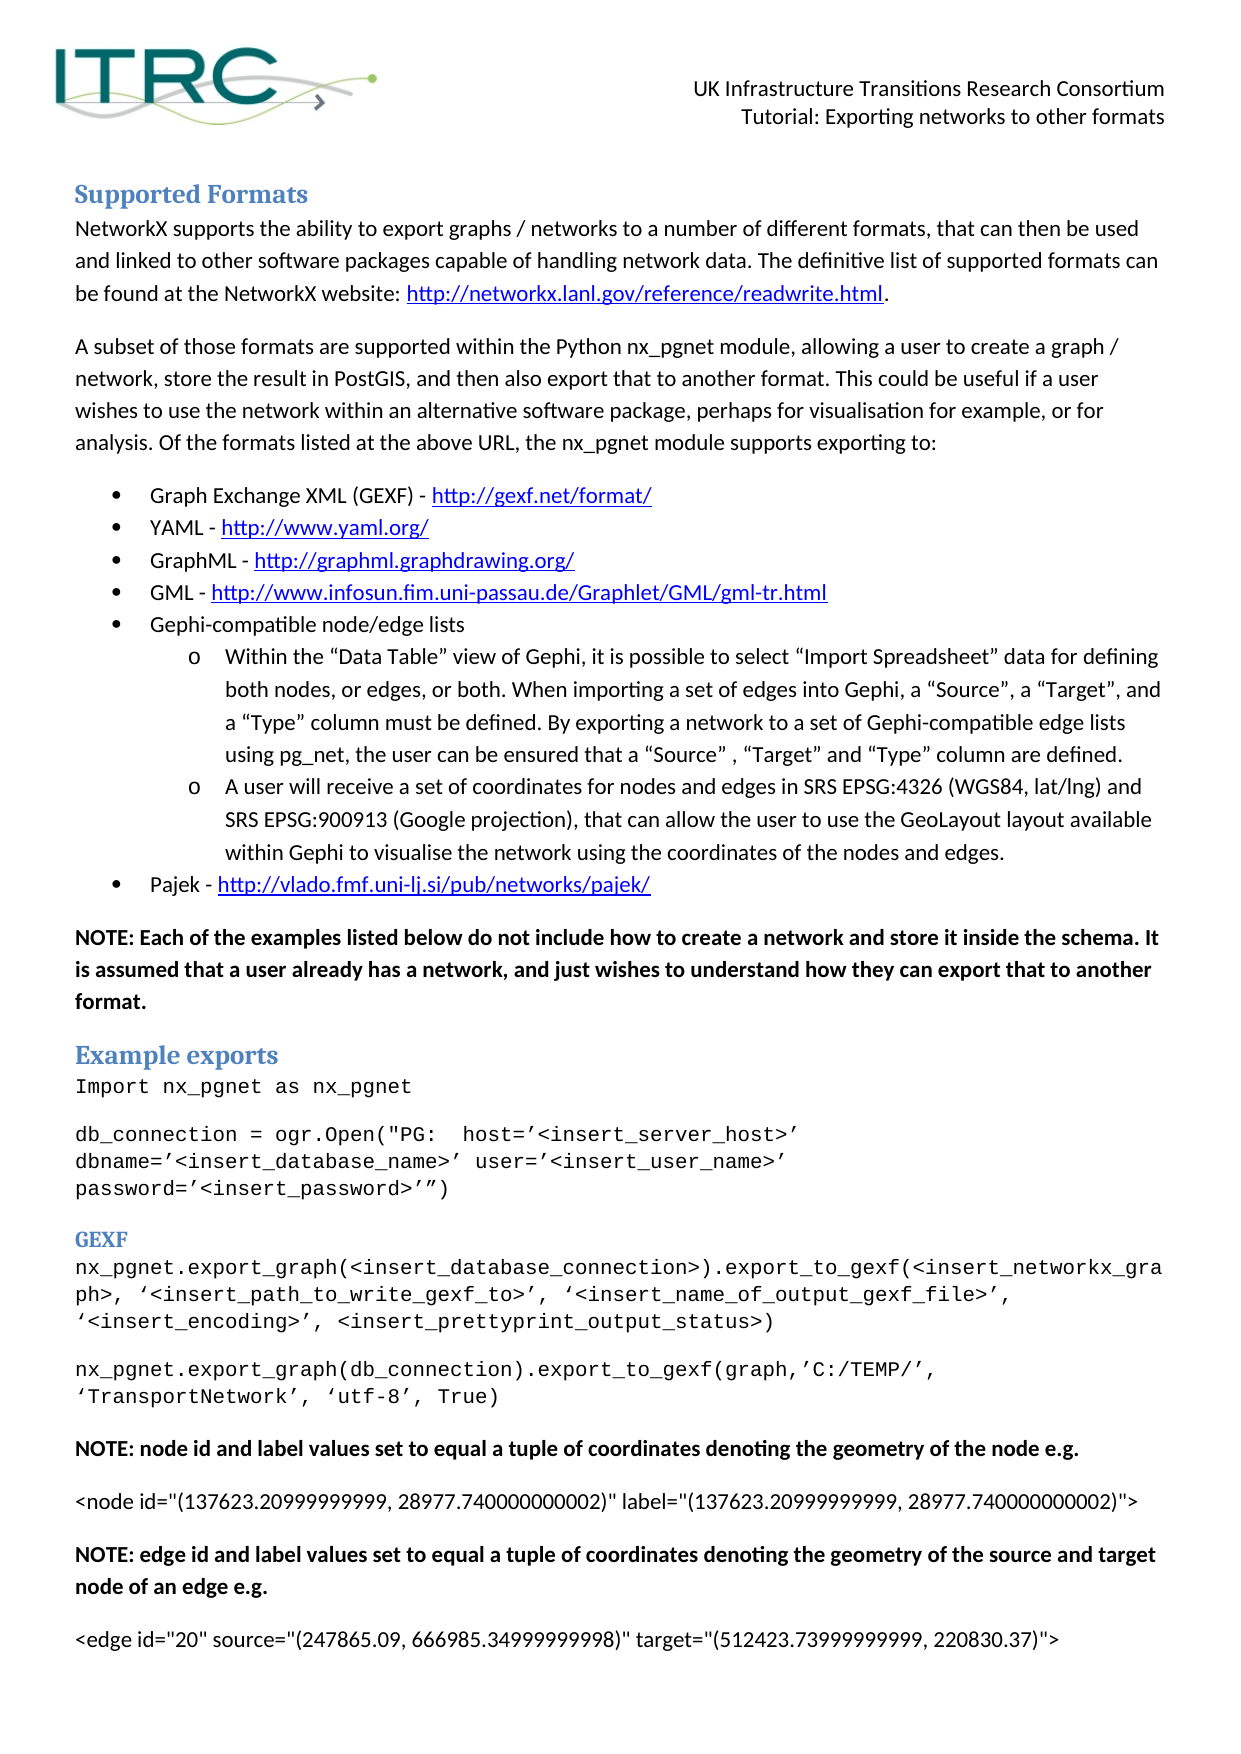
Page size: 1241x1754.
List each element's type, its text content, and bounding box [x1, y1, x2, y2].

text db_connection = ogr.Open("PG: host=’<insert_server_host>’ dbname=’<insert_database_name>’ user=’<insert_user_name>’ password=’<insert_password>’”) [75, 1124, 1165, 1202]
text NOTE: edge id and label values set to equal a tuple of coordinates denoting the geometry of the source and target node of an edge e.g. [75, 1540, 1165, 1601]
list GraphML - http://graphml.graphdrawing.org/ [112, 546, 1165, 574]
list A user will receive a set of coordinates for nodes and edges in SRS EPSG:4326 (WGS84, lat/lng) and SRS EPSG:900913 (Google projection), that can allow the user to use the GeoLayout layout available within Gephi to visualise the network using the coordinates of the nodes and edges. [187, 772, 1165, 866]
text A subset of those formats are supported within the Python nx_pgnet module, allowing a user to create a graph / network, store the result in PostGIS, and then also export that to another format. This could be useful if a user wishes to use the network within an alternative software package, perhaps for visualisation for example, or for analysis. Of the formats listed at the above URL, the nx_pgnet module supports exporting to: [75, 332, 1165, 456]
text NOTE: node id and label values set to equal a tuple of coordinates denoting the geometry of the node e.g. [75, 1434, 1165, 1462]
text nx_pgnet.export_graph(db_connection).export_to_gexf(graph,’C:/TEMP/’, ‘TransportNetwork’, ‘utf-8’, True) [75, 1359, 1165, 1410]
subtitle Supported Formats [75, 179, 1165, 210]
text nx_pgnet.export_graph(<insert_database_connection>).export_to_gexf(<insert_networkx_graph>, ‘<insert_path_to_write_gexf_to>’, ‘<insert_name_of_output_gexf_file>’, ‘<insert_encoding>’, <insert_prettyprint_output_status>) [75, 1257, 1165, 1335]
subtitle GEXF [75, 1226, 1165, 1253]
text <node id="(137623.20999999999, 28977.740000000002)" label="(137623.20999999999, 28977.740000000002)"> [75, 1487, 1165, 1515]
list YAML - http://www.yaml.org/ [112, 513, 1165, 542]
list Gephi-compatible node/edge lists [112, 610, 1165, 638]
text NetworkX supports the ability to export graphs / networks to a number of different formats, that can then be used and linked to other software packages capable of handling network data. The definitive list of supported formats can be found at the NetworkX website: http://networkx.lanl.gov/reference/readwrite.html. [75, 214, 1165, 307]
picture [48, 42, 382, 127]
list Within the “Data Table” view of Gephi, it is possible to select “Import Spreadsheet” data for defining both nodes, or edges, or both. When importing a set of edges into Gephi, a “Source”, a “Target”, and a “Type” column must be defined. By exporting a network to a set of Gephi-compatible edge lists using pg_net, the user can be ensured that a “Source” , “Target” and “Type” column are defined. [187, 642, 1165, 768]
list Graph Exchange XML (GEXF) - http://gexf.net/format/ [112, 481, 1165, 509]
list GML - http://www.infosun.fim.uni-passau.de/Graphlet/GML/gml-tr.html [112, 578, 1165, 606]
text Import nx_pgnet as nx_pgnet [75, 1076, 1165, 1100]
subtitle Example exports [75, 1040, 1165, 1071]
list Pajek - http://vlado.fmf.uni-lj.si/pub/networks/pajek/ [112, 870, 1165, 898]
text <edge id="20" source="(247865.09, 666985.34999999998)" target="(512423.73999999999, 220830.37)"> [75, 1626, 1165, 1653]
text NOTE: Each of the examples listed below do not include how to create a network and store it inside the schema. It is assumed that a user already has a network, and just wishes to understand how they can export that to another format. [75, 923, 1165, 1015]
